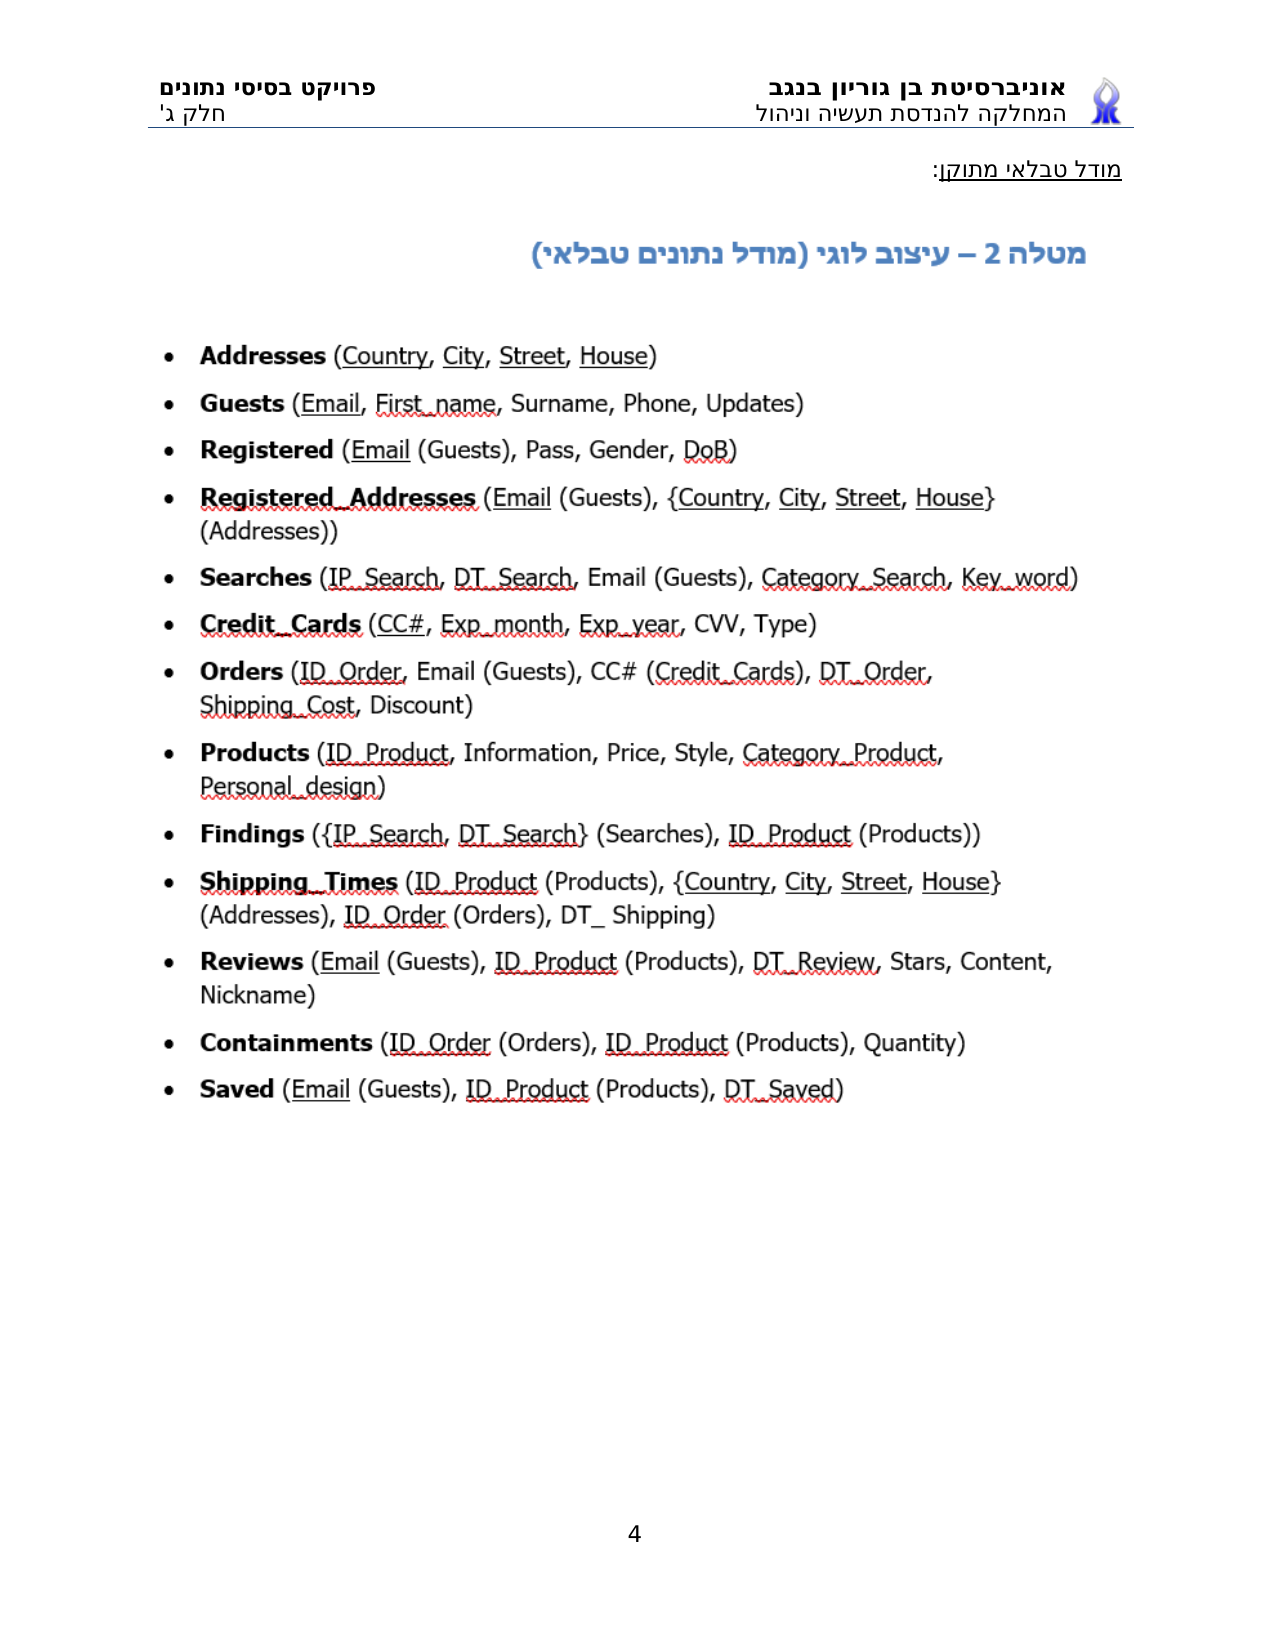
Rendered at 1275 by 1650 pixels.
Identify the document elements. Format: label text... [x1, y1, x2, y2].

subtitle מודל טבלאי מתוקן: [148, 156, 1122, 183]
picture [1089, 76, 1123, 125]
picture [99, 229, 1122, 1117]
